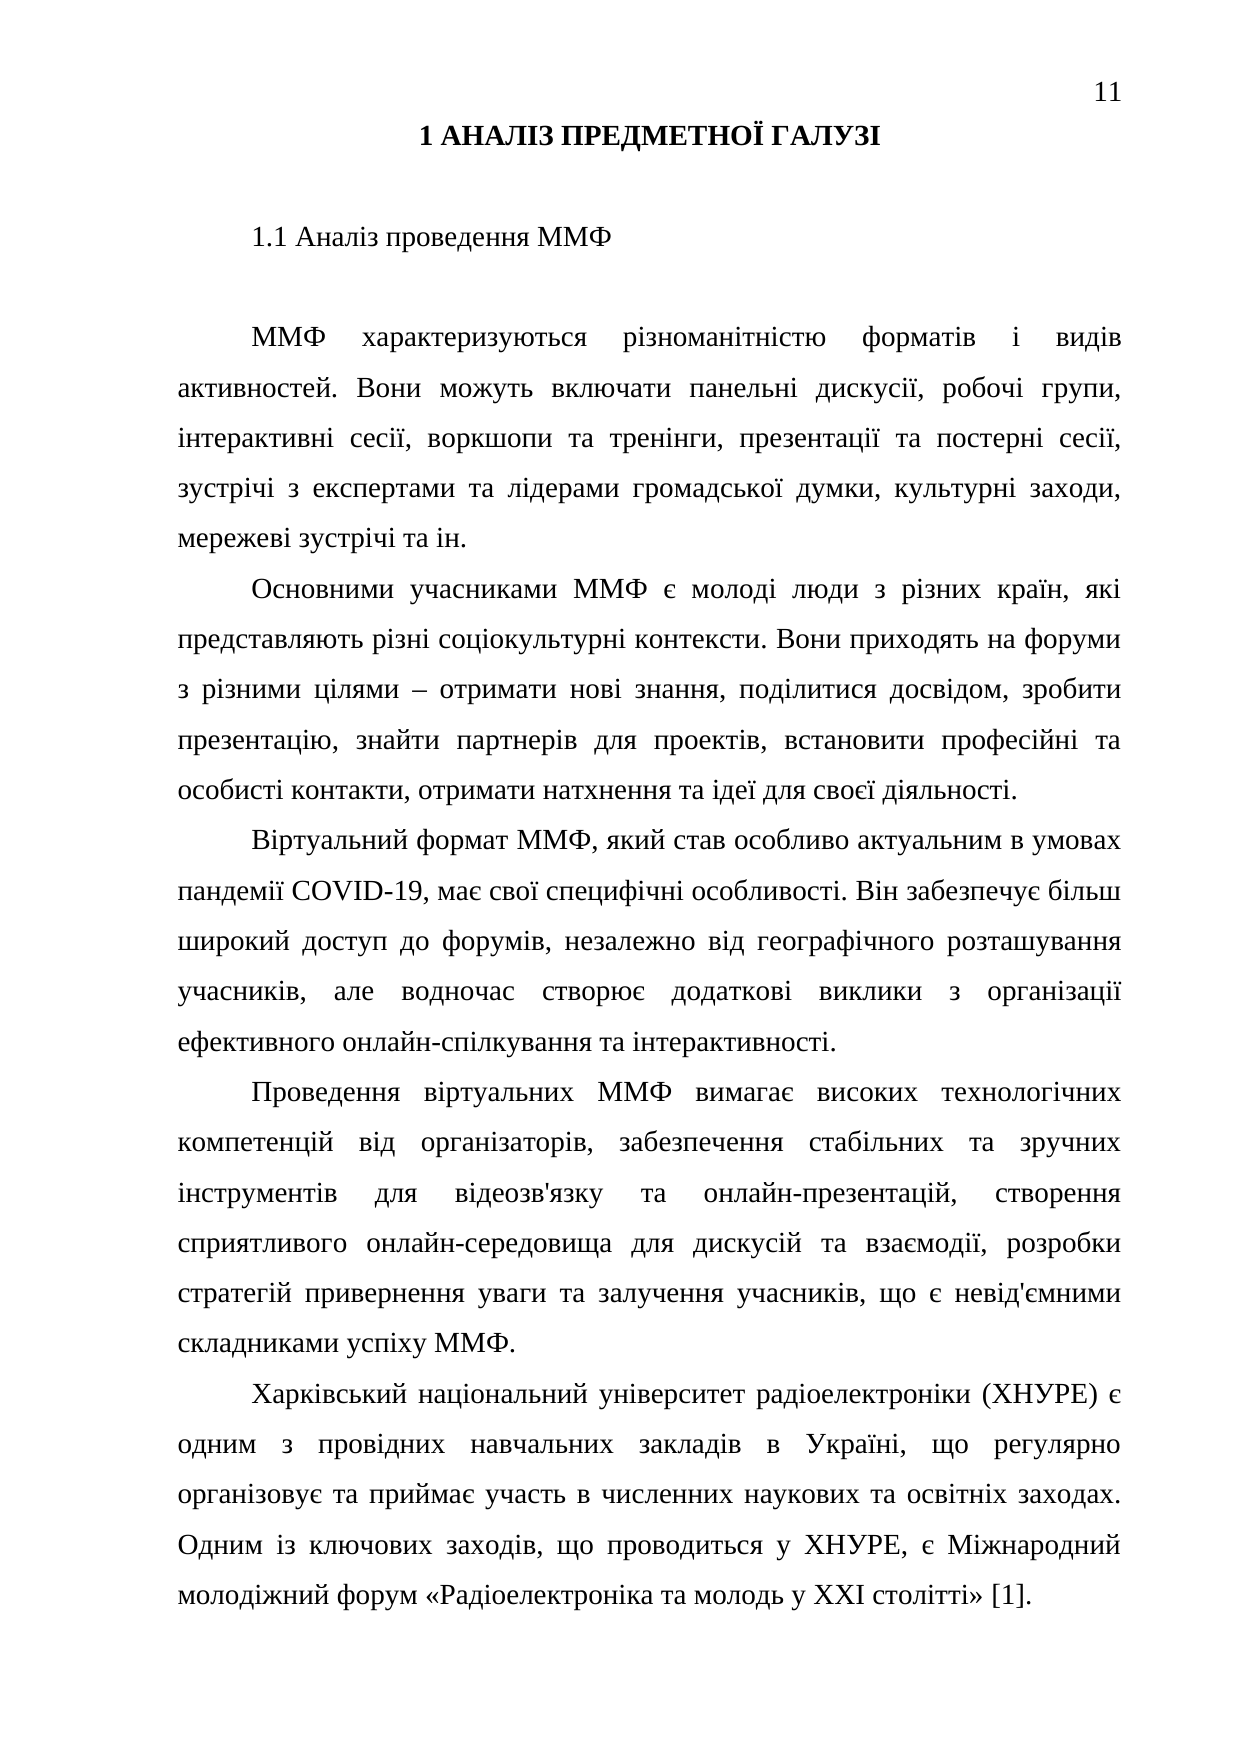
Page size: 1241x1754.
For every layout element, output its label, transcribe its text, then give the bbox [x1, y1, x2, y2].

subtitle 1.1 Аналіз проведення ММФ [177, 219, 1122, 252]
text Харківський національний університет радіоелектроніки (ХНУРЕ) є одним з провідних навчальних закладів в Україні, що регулярно організовує та приймає участь в численних наукових та освітніх заходах. Одним із ключових заходів, що проводиться у ХНУРЕ, є Міжнародний молодіжний форум «Радіоелектроніка та молодь у XXI столітті» [1]. [177, 1376, 1122, 1611]
text Основними учасниками ММФ є молоді люди з різних країн, які представляють різні соціокультурні контексти. Вони приходять на форуми з різними цілями – отримати нові знання, поділитися досвідом, зробити презентацію, знайти партнерів для проектів, встановити професійні та особисті контакти, отримати натхнення та ідеї для своєї діяльності. [177, 571, 1122, 806]
text Віртуальний формат ММФ, який став особливо актуальним в умовах пандемії COVID-19, має свої специфічні особливості. Він забезпечує більш широкий доступ до форумів, незалежно від географічного розташування учасників, але водночас створює додаткові виклики з організації ефективного онлайн-спілкування та інтерактивності. [177, 822, 1122, 1057]
text ММФ характеризуються різноманітністю форматів і видів активностей. Вони можуть включати панельні дискусії, робочі групи, інтерактивні сесії, воркшопи та тренінги, презентації та постерні сесії, зустрічі з експертами та лідерами громадської думки, культурні заходи, мережеві зустрічі та ін. [177, 319, 1122, 554]
subtitle 1 АНАЛІЗ ПРЕДМЕТНОЇ ГАЛУЗІ [177, 118, 1122, 152]
text Проведення віртуальних ММФ вимагає високих технологічних компетенцій від організаторів, забезпечення стабільних та зручних інструментів для відеозв'язку та онлайн-презентацій, створення сприятливого онлайн-середовища для дискусій та взаємодії, розробки стратегій привернення уваги та залучення учасників, що є невід'ємними складниками успіху ММФ. [177, 1074, 1122, 1359]
